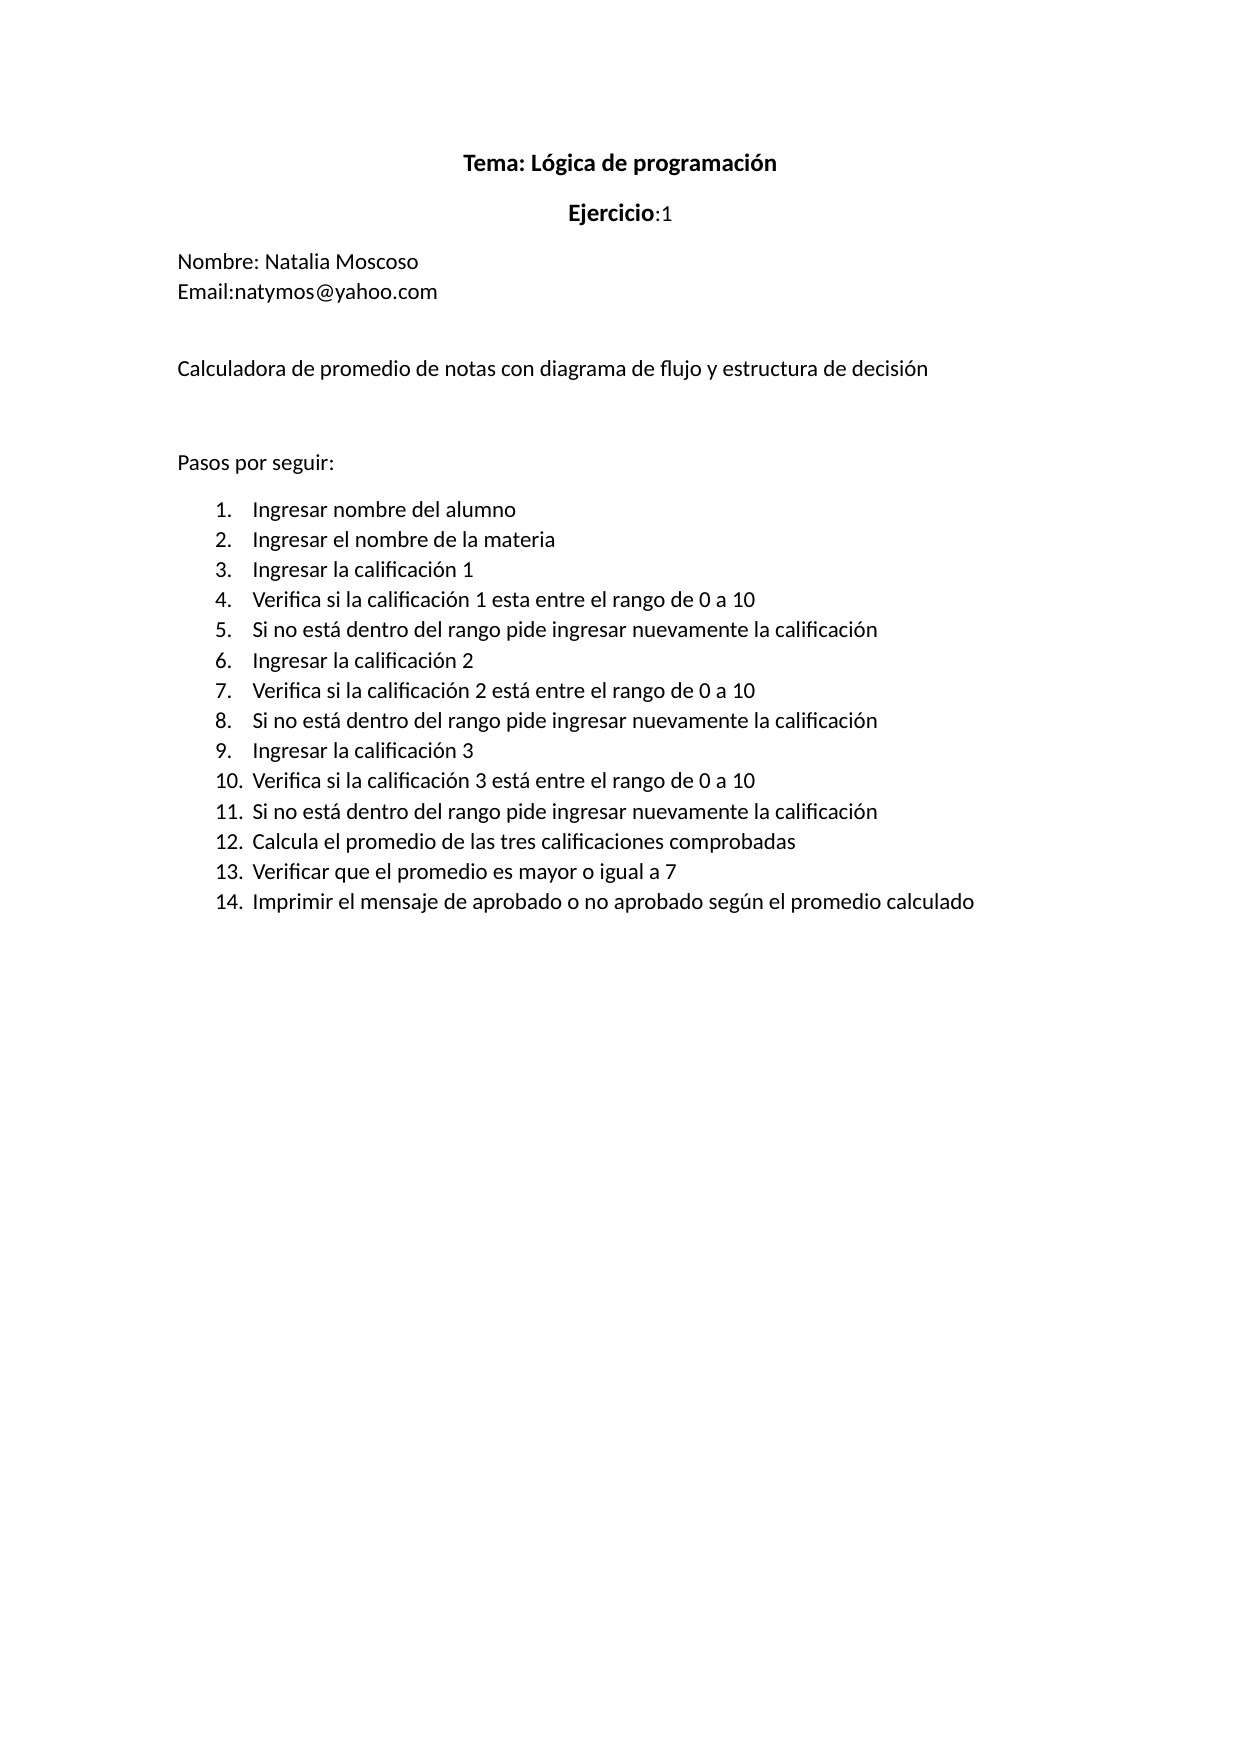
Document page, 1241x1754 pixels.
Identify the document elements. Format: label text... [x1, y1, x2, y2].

list Verifica si la calificación 1 esta entre el rango de 0 a 10 [215, 585, 1063, 613]
text Ejercicio:1 [177, 197, 1063, 228]
list Ingresar la calificación 1 [215, 555, 1063, 583]
text Nombre: Natalia Moscoso [177, 247, 1063, 275]
list Imprimir el mensaje de aprobado o no aprobado según el promedio calculado [215, 887, 1063, 915]
list Verificar que el promedio es mayor o igual a 7 [215, 857, 1063, 885]
list Ingresar la calificación 3 [215, 736, 1063, 764]
list Si no está dentro del rango pide ingresar nuevamente la calificación [215, 616, 1063, 643]
list Ingresar la calificación 2 [215, 646, 1063, 674]
text Tema: Lógica de programación [177, 148, 1063, 178]
text Email:natymos@yahoo.com [177, 277, 1063, 305]
list Ingresar el nombre de la materia [215, 525, 1063, 553]
list Calcula el promedio de las tres calificaciones comprobadas [215, 827, 1063, 855]
list Ingresar nombre del alumno [215, 495, 1063, 523]
list Verifica si la calificación 3 está entre el rango de 0 a 10 [215, 767, 1063, 794]
text Calculadora de promedio de notas con diagrama de flujo y estructura de decisión [177, 354, 1063, 382]
list Verifica si la calificación 2 está entre el rango de 0 a 10 [215, 676, 1063, 704]
list Si no está dentro del rango pide ingresar nuevamente la calificación [215, 797, 1063, 825]
text Pasos por seguir: [177, 448, 1063, 476]
list Si no está dentro del rango pide ingresar nuevamente la calificación [215, 706, 1063, 734]
